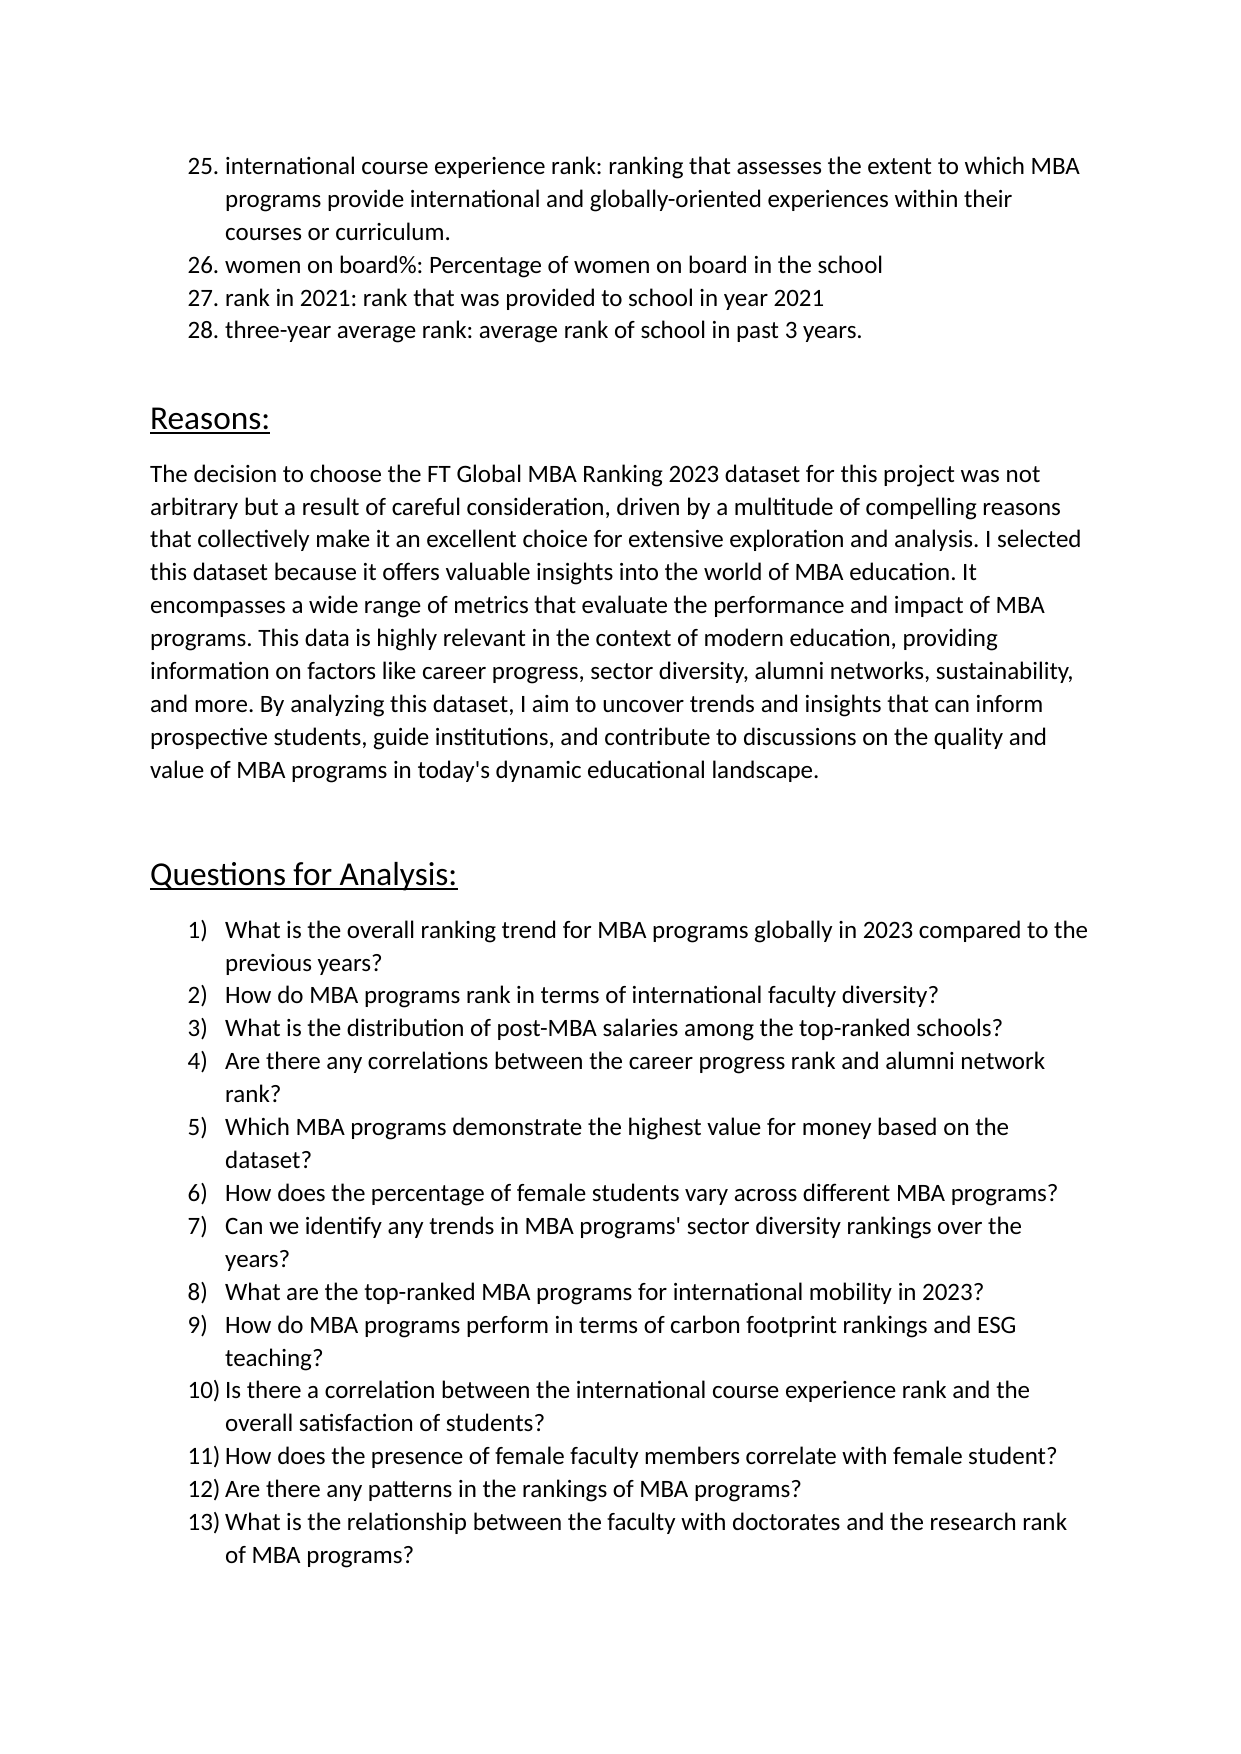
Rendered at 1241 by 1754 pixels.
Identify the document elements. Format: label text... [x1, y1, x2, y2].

text Reasons: [150, 397, 1090, 438]
list Which MBA programs demonstrate the highest value for money based on the dataset? [187, 1111, 1090, 1175]
list What are the top-ranked MBA programs for international mobility in 2023? [187, 1276, 1090, 1306]
list three-year average rank: average rank of school in past 3 years. [187, 314, 1090, 345]
list What is the distribution of post-MBA salaries among the top-ranked schools? [187, 1012, 1090, 1043]
text Questions for Analysis: [150, 853, 1090, 894]
list international course experience rank: ranking that assesses the extent to which MBA programs provide international and globally-oriented experiences within their courses or curriculum. [187, 150, 1090, 246]
list How do MBA programs rank in terms of international faculty diversity? [187, 979, 1090, 1010]
list Can we identify any trends in MBA programs' sector diversity rankings over the years? [187, 1210, 1090, 1273]
list rank in 2021: rank that was provided to school in year 2021 [187, 282, 1090, 312]
list Are there any patterns in the rankings of MBA programs? [187, 1473, 1090, 1504]
list How does the percentage of female students vary across different MBA programs? [187, 1177, 1090, 1208]
text The decision to choose the FT Global MBA Ranking 2023 dataset for this project was not arbitrary but a result of careful consideration, driven by a multitude of compelling reasons that collectively make it an excellent choice for extensive exploration and analysis. I selected this dataset because it offers valuable insights into the world of MBA education. It encompasses a wide range of metrics that evaluate the performance and impact of MBA programs. This data is highly relevant in the context of modern education, providing information on factors like career progress, sector diversity, alumni networks, sustainability, and more. By analyzing this dataset, I aim to uncover trends and insights that can inform prospective students, guide institutions, and contribute to discussions on the quality and value of MBA programs in today's dynamic educational landscape. [150, 458, 1090, 784]
list women on board%: Percentage of women on board in the school [187, 249, 1090, 279]
list Are there any correlations between the career progress rank and alumni network rank? [187, 1045, 1090, 1109]
list What is the overall ranking trend for MBA programs globally in 2023 compared to the previous years? [187, 914, 1090, 977]
list How does the presence of female faculty members correlate with female student? [187, 1440, 1090, 1471]
list Is there a correlation between the international course experience rank and the overall satisfaction of students? [187, 1374, 1090, 1438]
list How do MBA programs perform in terms of carbon footprint rankings and ESG teaching? [187, 1309, 1090, 1372]
list What is the relationship between the faculty with doctorates and the research rank of MBA programs? [187, 1506, 1090, 1570]
